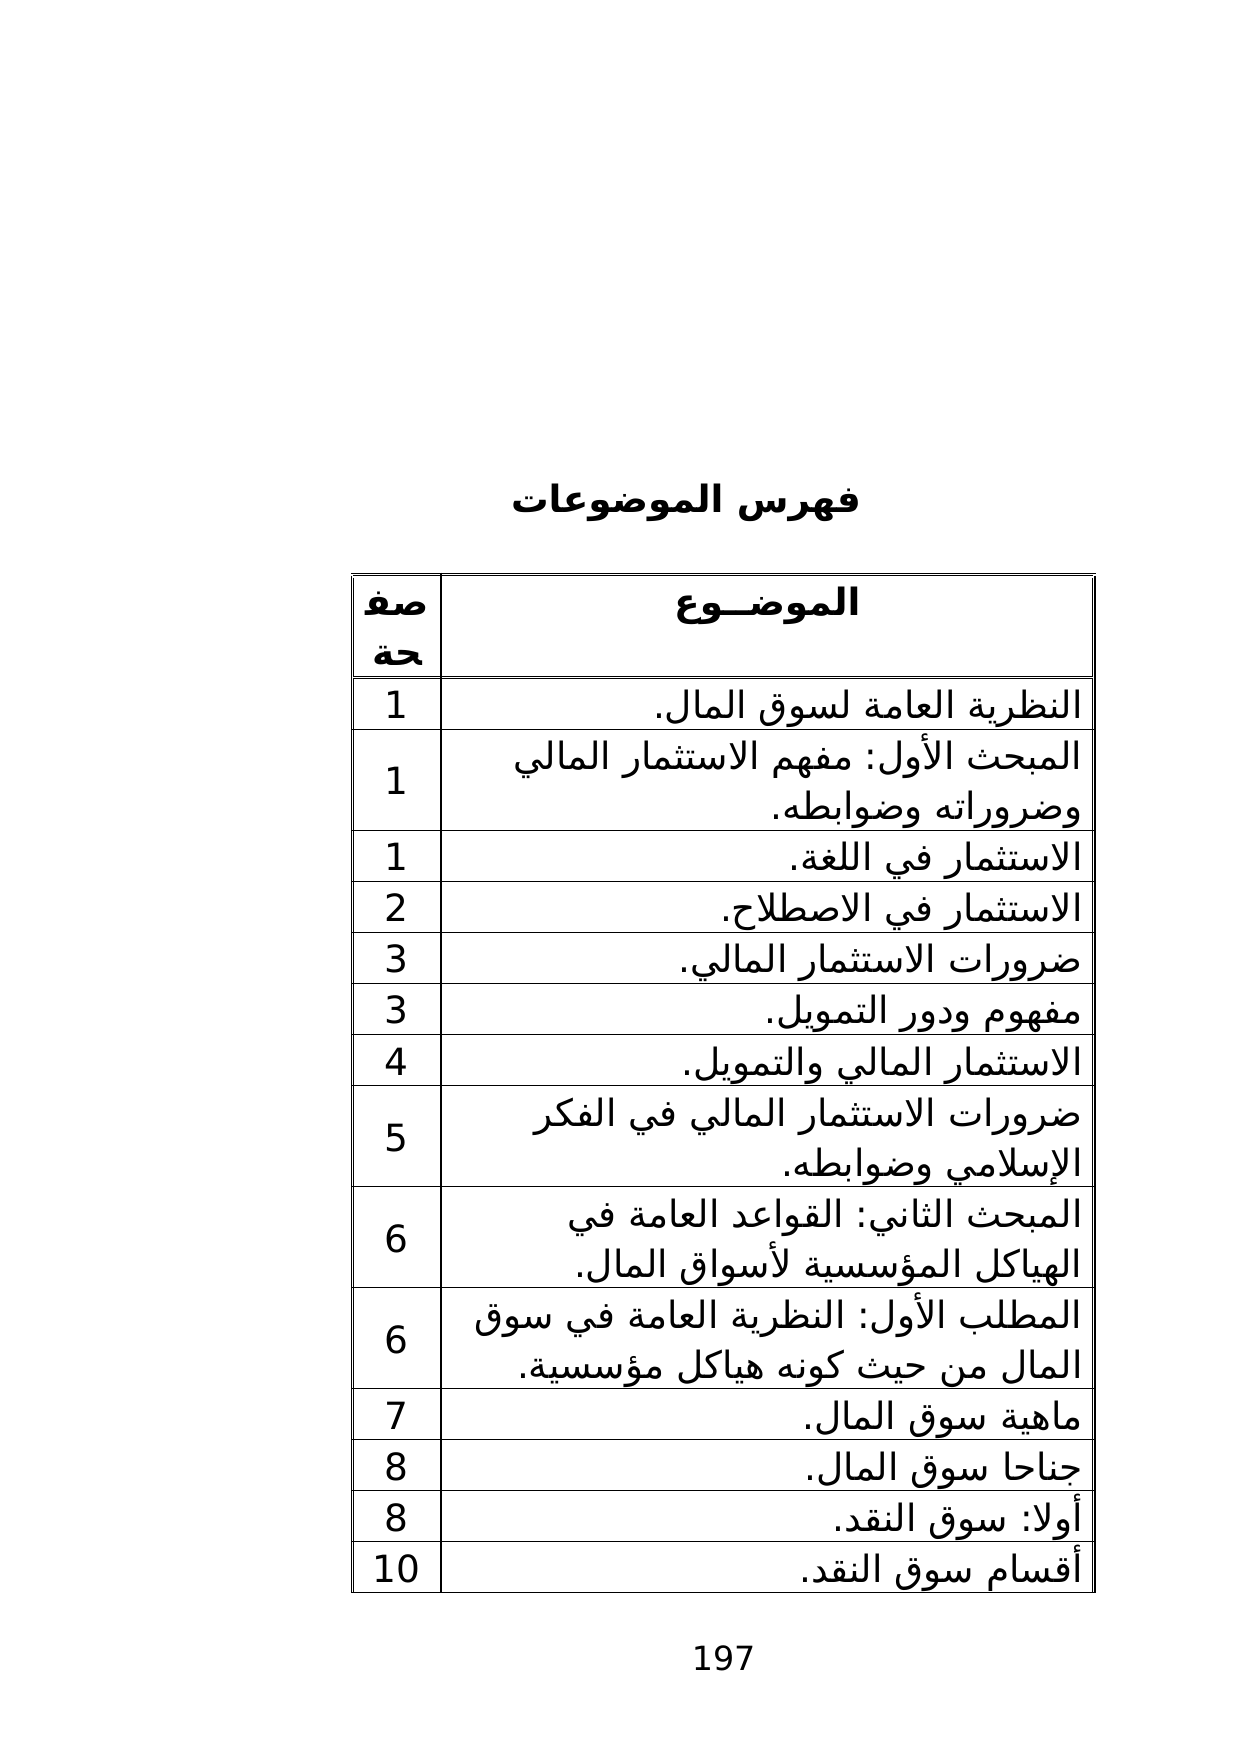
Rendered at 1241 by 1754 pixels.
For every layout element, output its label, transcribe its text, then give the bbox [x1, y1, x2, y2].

table_cell 10 [354, 1542, 440, 1592]
table_cell المبحث الأول: مفهم الاستثمار المالي وضروراته وضوابطه. [442, 730, 1092, 830]
table_cell 7 [354, 1389, 440, 1439]
table_cell جناحا سوق المال. [442, 1440, 1092, 1490]
table_cell 1 [354, 831, 440, 881]
table_cell ضرورات الاستثمار المالي. [442, 933, 1092, 983]
table_cell 8 [354, 1440, 440, 1490]
table_cell ماهية سوق المال. [442, 1389, 1092, 1439]
table_cell 3 [354, 984, 440, 1034]
table_cell ضرورات الاستثمار المالي في الفكر الإسلامي وضوابطه. [442, 1086, 1092, 1186]
text فهرس الموضوعات [354, 472, 1092, 522]
table_cell 5 [354, 1086, 440, 1186]
table_cell المبحث الثاني: القواعد العامة في الهياكل المؤسسية لأسواق المال. [442, 1187, 1092, 1287]
table_cell أولا: سوق النقد. [442, 1491, 1092, 1541]
table_cell الاستثمار المالي والتمويل. [442, 1035, 1092, 1085]
table_cell مفهوم ودور التمويل. [442, 984, 1092, 1034]
table_cell 6 [354, 1187, 440, 1287]
table_cell 2 [354, 882, 440, 932]
table_cell 3 [354, 933, 440, 983]
table_cell النظرية العامة لسوق المال. [442, 679, 1092, 729]
table_header صفحة [353, 576, 440, 676]
table_cell 4 [354, 1035, 440, 1085]
table_cell أقسام سوق النقد. [442, 1542, 1092, 1592]
table_cell المطلب الأول: النظرية العامة في سوق المال من حيث كونه هياكل مؤسسية. [442, 1288, 1092, 1388]
table_cell 1 [354, 730, 440, 830]
table_cell الاستثمار في اللغة. [442, 831, 1092, 881]
table_cell 1 [354, 679, 440, 729]
table_cell 6 [354, 1288, 440, 1388]
table_cell 8 [354, 1491, 440, 1541]
table_cell الاستثمار في الاصطلاح. [442, 882, 1092, 932]
table_header الموضــوع [442, 574, 1094, 676]
